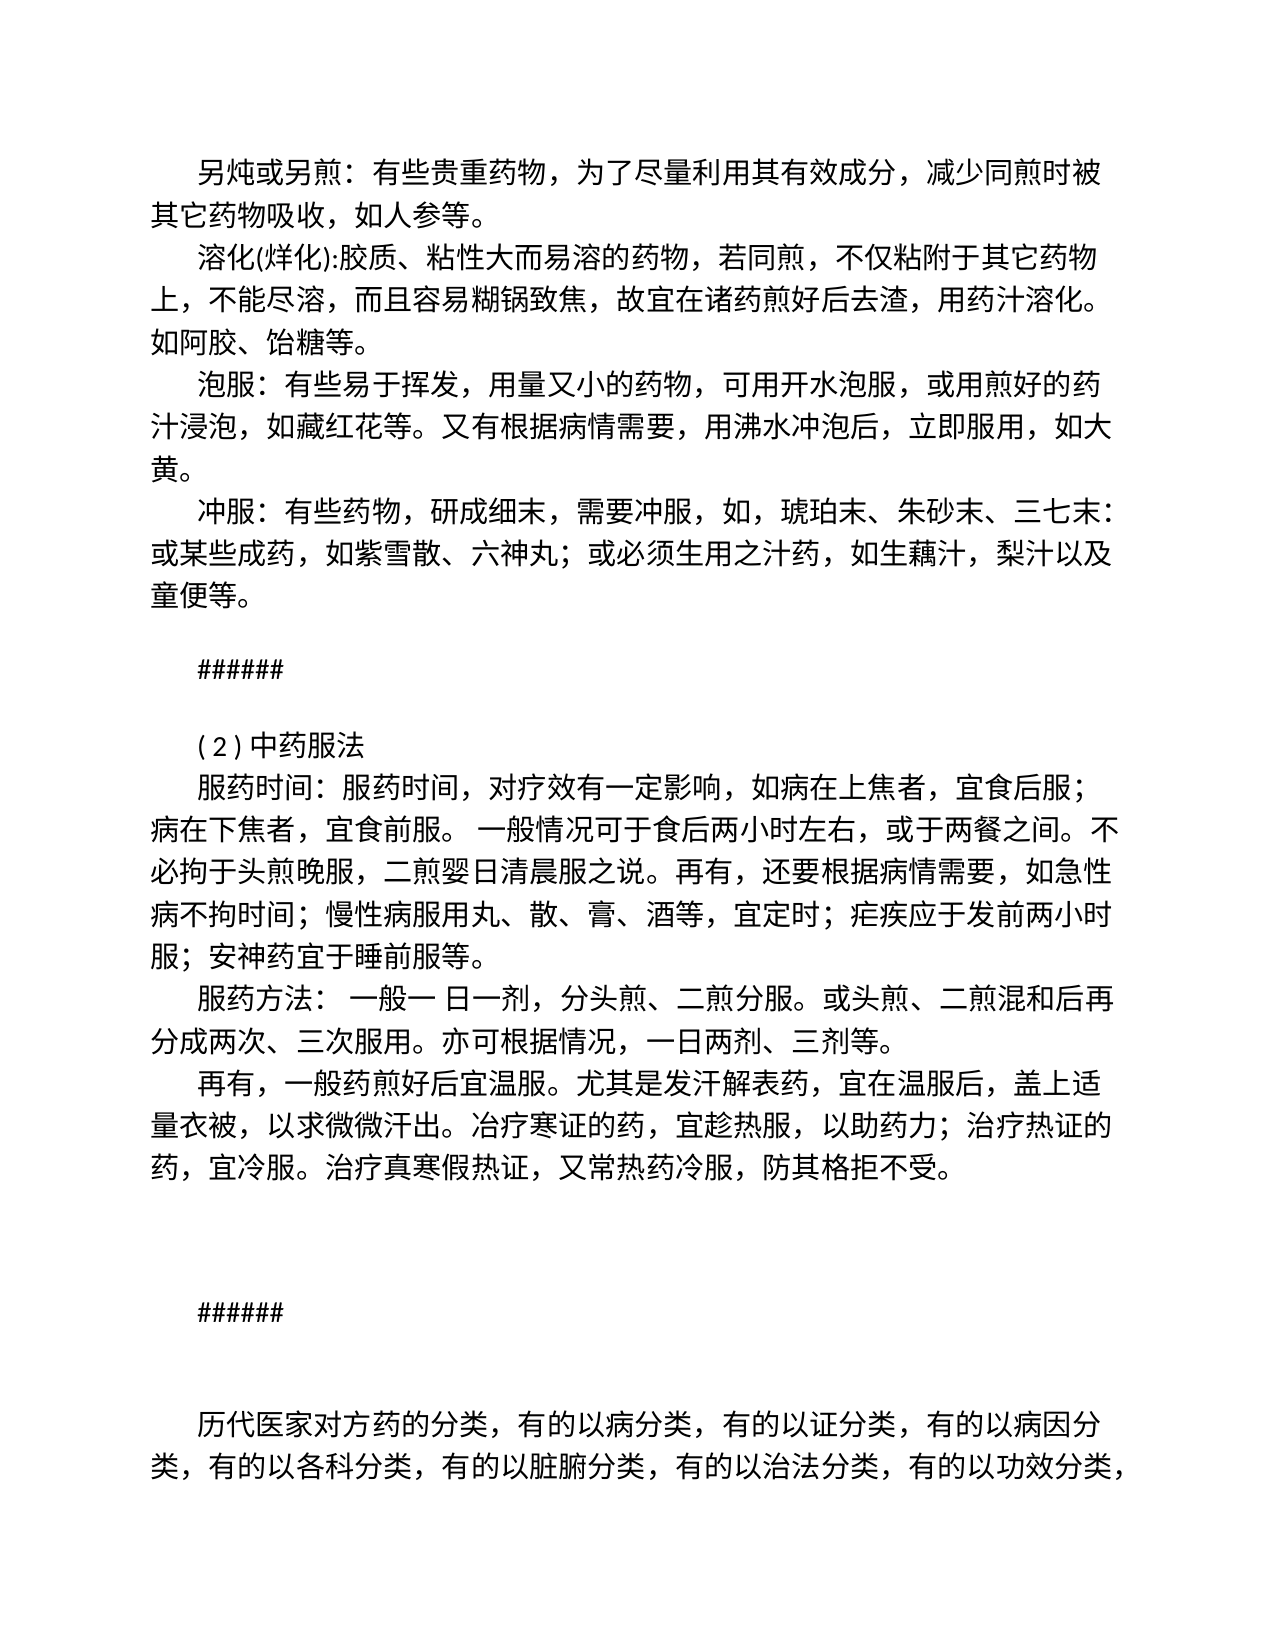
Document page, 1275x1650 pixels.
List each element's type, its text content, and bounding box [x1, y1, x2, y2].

text 泡服：有些易于挥发，用量又小的药物，可用开水泡服，或用煎好的药汁浸泡，如藏红花等。又有根据病情需要，用沸水冲泡后，立即服用，如大黄。 [150, 361, 1125, 488]
text ###### [150, 1294, 1125, 1330]
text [150, 1401, 1125, 1486]
text 服药时间：服药时间，对疗效有一定影响，如病在上焦者，宜食后服；病在下焦者，宜食前服。 一般情况可于食后两小时左右，或于两餐之间。不必拘于头煎晚服，二煎婴日清晨服之说。再有，还要根据病情需要，如急性病不拘时间；慢性病服用丸、散、膏、酒等，宜定时；疟疾应于发前两小时服；安神药宜于睡前服等。 [150, 764, 1125, 976]
text ( 2 ) 中药服法 [150, 722, 1125, 764]
text 再有，一般药煎好后宜温服。尤其是发汗解表药，宜在温服后，盖上适量衣被，以求微微汗出。冶疗寒证的药，宜趁热服，以助药力；治疗热证的药，宜冷服。治疗真寒假热证，又常热药冷服，防其格拒不受。 [150, 1060, 1125, 1187]
text 服药方法： 一般一 日一剂，分头煎、二煎分服。或头煎、二煎混和后再分成两次、三次服用。亦可根据情况，一日两剂、三剂等。 [150, 976, 1125, 1060]
text 冲服：有些药物，研成细末，需要冲服，如，琥珀末、朱砂末、三七末：或某些成药，如紫雪散、六神丸；或必须生用之汁药，如生藕汁，梨汁以及童便等。 [150, 488, 1125, 615]
text 溶化(烊化):胶质、粘性大而易溶的药物，若同煎，不仅粘附于其它药物上，不能尽溶，而且容易糊锅致焦，故宜在诸药煎好后去渣，用药汁溶化。如阿胶、饴糖等。 [150, 234, 1125, 361]
text ###### [150, 651, 1125, 686]
text 另炖或另煎：有些贵重药物，为了尽量利用其有效成分，减少同煎时被其它药物吸收，如人参等。 [150, 150, 1125, 234]
